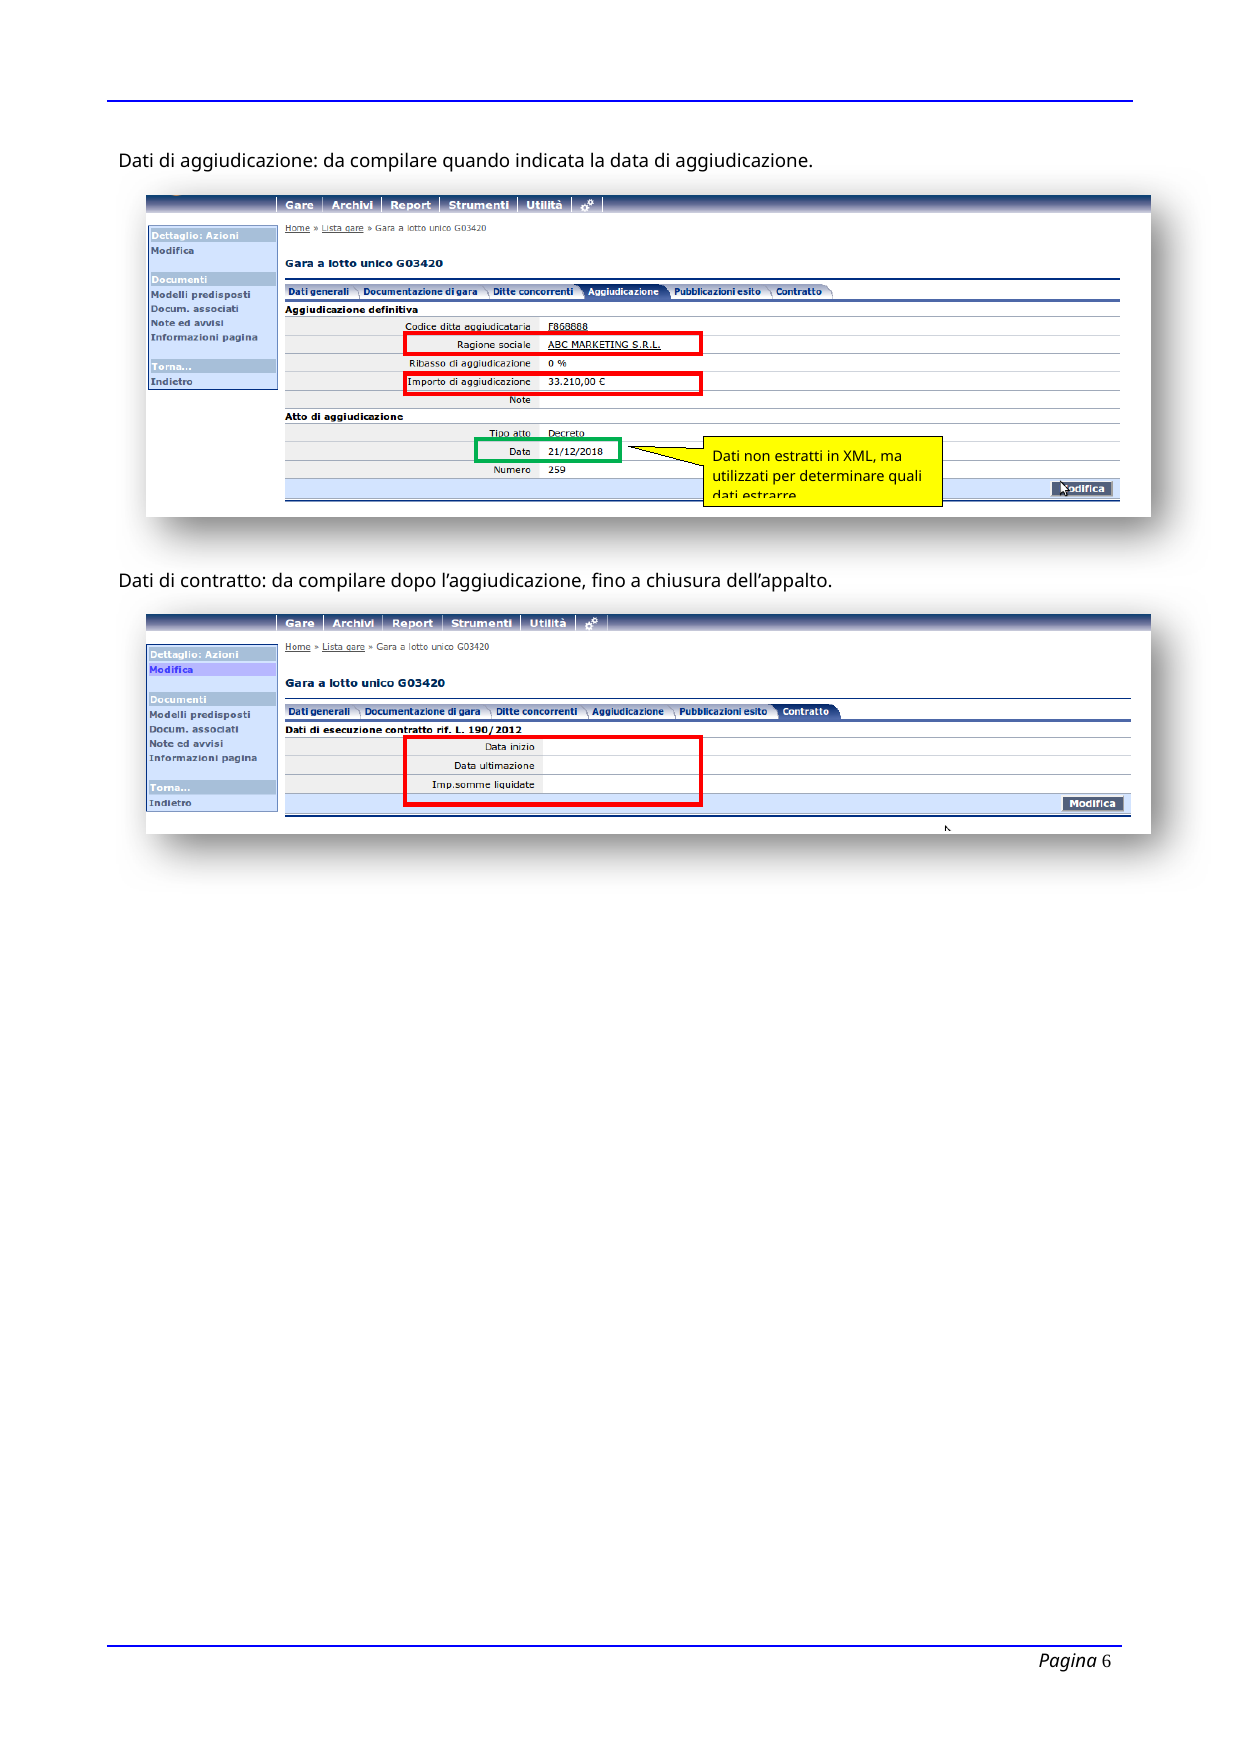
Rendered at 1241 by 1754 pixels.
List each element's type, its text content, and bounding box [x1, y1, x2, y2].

text Dati di contratto: da compilare dopo l’aggiudicazione, fino a chiusura dell’appalto. [118, 567, 1122, 593]
text Dati di aggiudicazione: da compilare quando indicata la data di aggiudicazione. [118, 148, 1122, 173]
picture [146, 195, 1151, 517]
picture [146, 614, 1151, 834]
